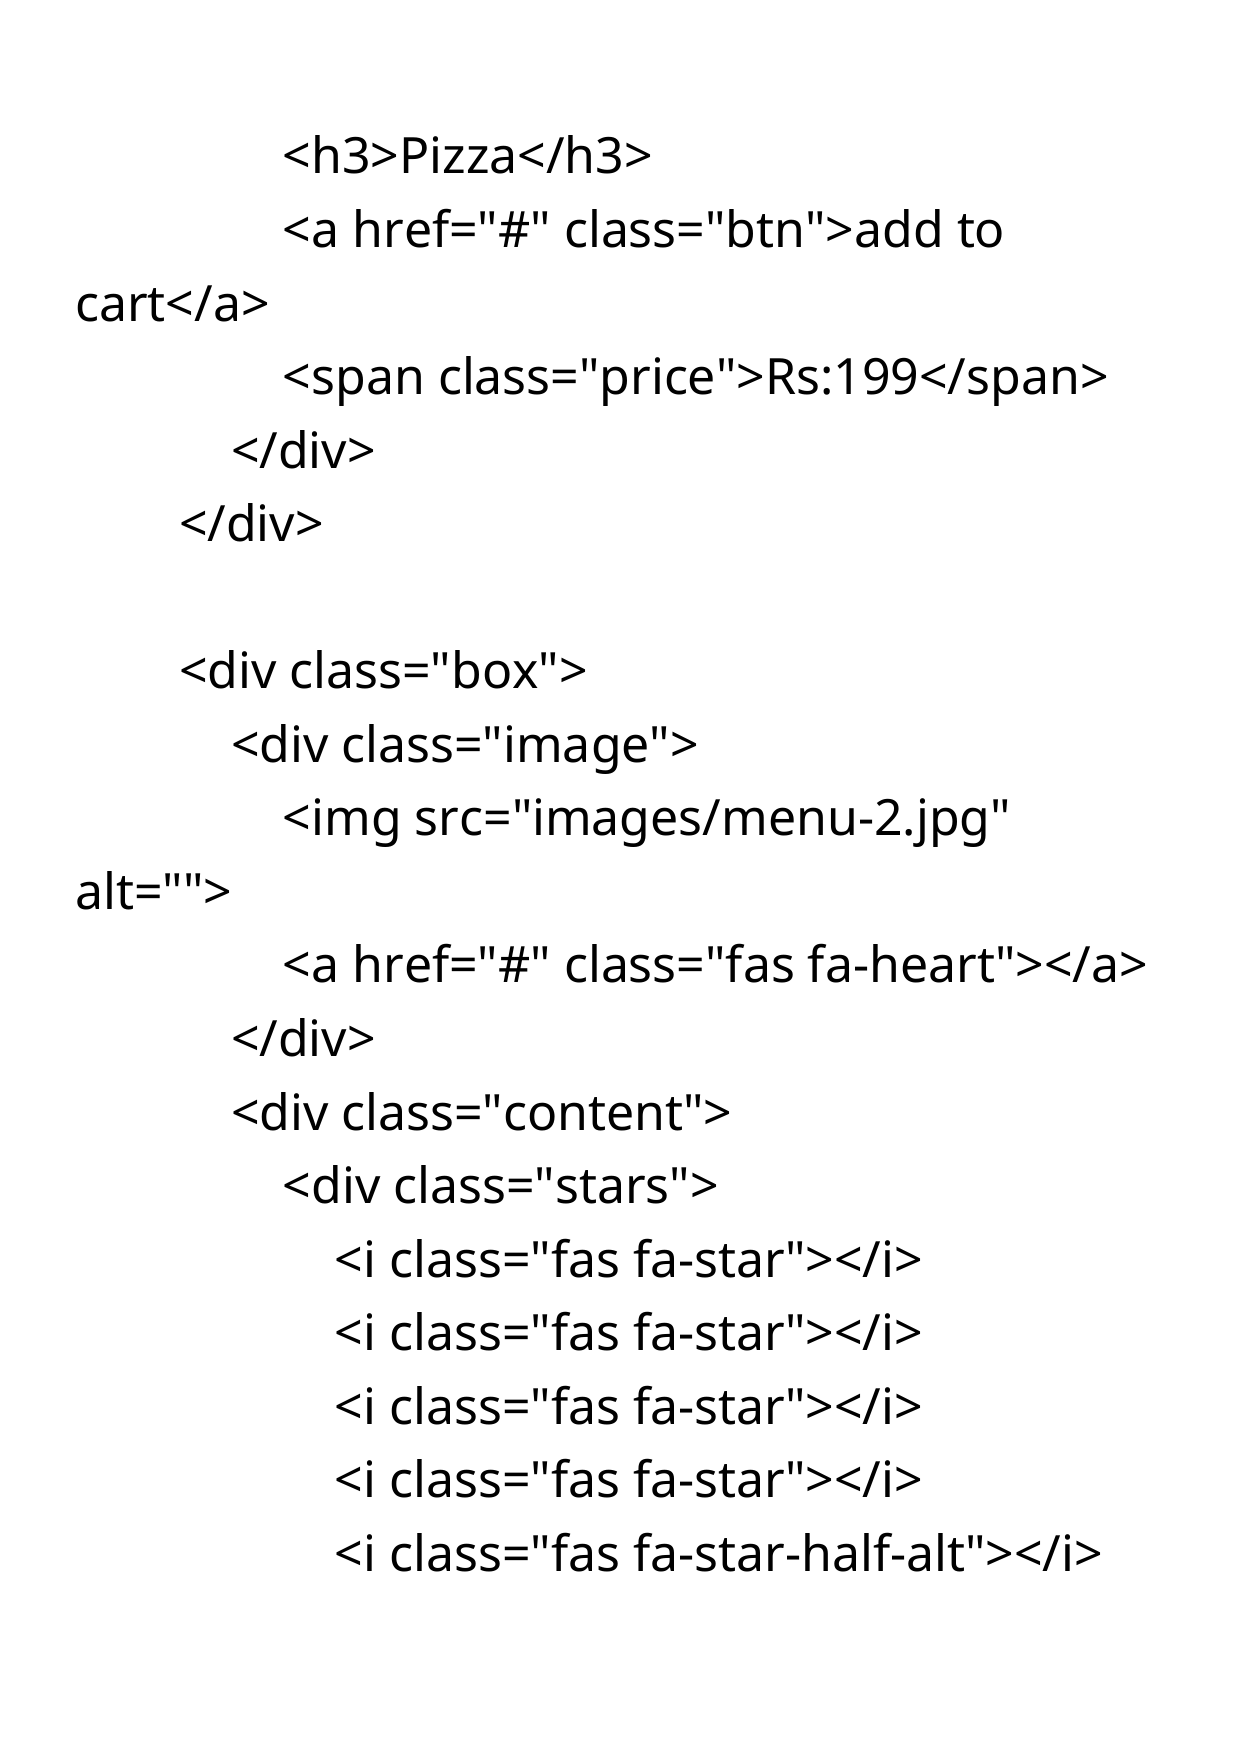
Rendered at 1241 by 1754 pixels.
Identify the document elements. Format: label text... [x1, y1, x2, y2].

text <h3>Pizza</h3> [75, 121, 1165, 189]
text <div class="box"> [75, 635, 1165, 703]
text <i class="fas fa-star"></i> [75, 1371, 1165, 1439]
text <div class="content"> [75, 1077, 1165, 1145]
text </div> [75, 488, 1165, 556]
text <div class="image"> [75, 709, 1165, 777]
text <i class="fas fa-star-half-alt"></i> [75, 1518, 1165, 1586]
text </div> [75, 1003, 1165, 1071]
text <img src="images/menu-2.jpg" alt=""> [75, 782, 1165, 924]
text <i class="fas fa-star"></i> [75, 1444, 1165, 1512]
text <span class="price">Rs:199</span> [75, 341, 1165, 409]
text <i class="fas fa-star"></i> [75, 1297, 1165, 1365]
text </div> [75, 415, 1165, 483]
text <a href="#" class="fas fa-heart"></a> [75, 929, 1165, 998]
text <i class="fas fa-star"></i> [75, 1224, 1165, 1292]
text <div class="stars"> [75, 1150, 1165, 1218]
text <a href="#" class="btn">add to cart</a> [75, 194, 1165, 336]
